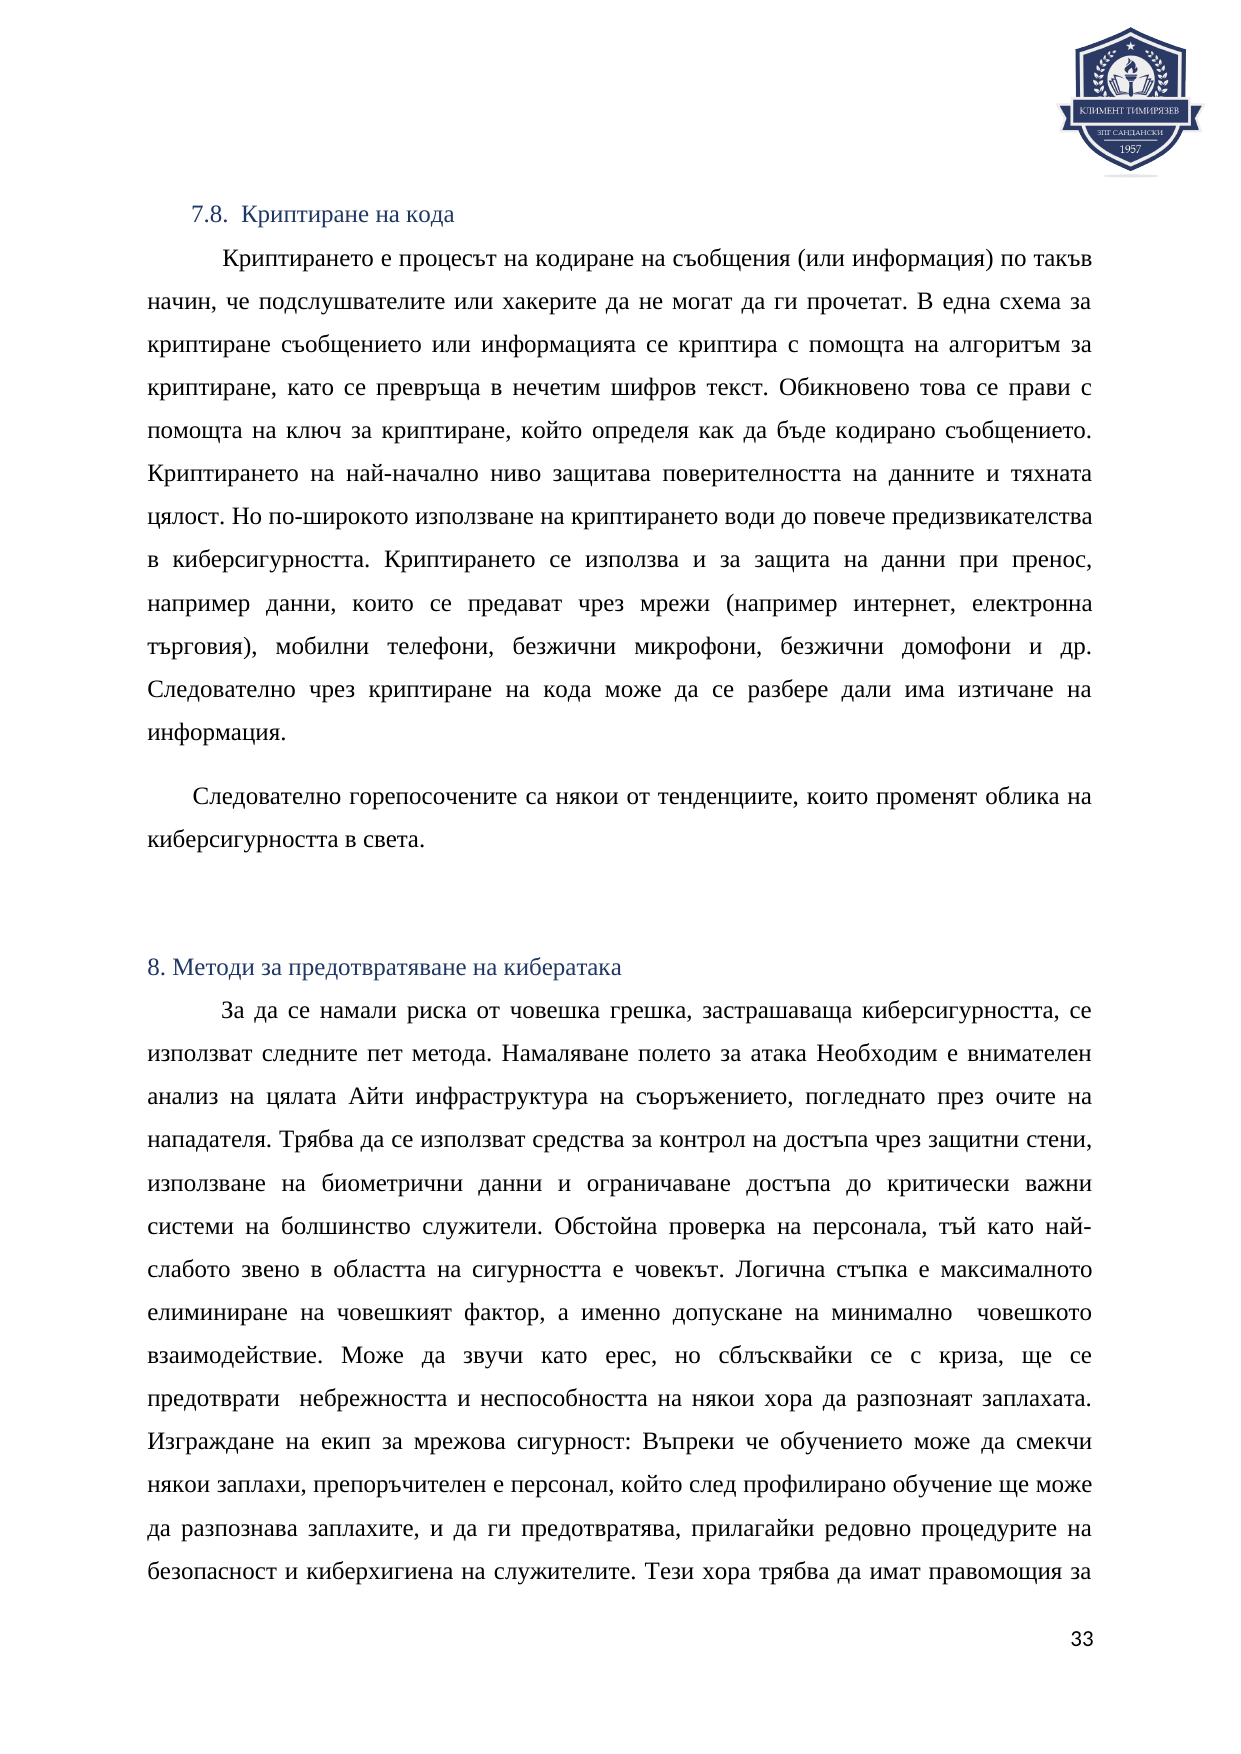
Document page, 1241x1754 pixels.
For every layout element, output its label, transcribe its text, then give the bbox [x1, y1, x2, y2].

subtitle 8. Методи за предотвратяване на кибератака [147, 952, 1093, 981]
text Следователно горепосочените са някои от тенденциите, които променят облика на киберсигурността в света. [147, 781, 1093, 853]
subtitle 7.8. Криптиране на кода [147, 199, 1093, 228]
picture [1055, 27, 1206, 178]
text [147, 995, 1093, 1584]
text Криптирането е процесът на кодиране на съобщения (или информация) по такъв начин, че подслушвателите или хакерите да не могат да ги прочетат. В една схема за криптиране съобщението или информацията се криптира с помощта на алгоритъм за криптиране, като се превръща в нечетим шифров текст. Обикновено това се прави с помощта на ключ за криптиране, който определя как да бъде кодирано съобщението. Криптирането на най-начално ниво защитава поверителността на данните и тяхната цялост. Но по-широкото използване на криптирането води до повече предизвикателства в киберсигурността. Криптирането се използва и за защита на данни при пренос, например данни, които се предават чрез мрежи (например интернет, електронна търговия), мобилни телефони, безжични микрофони, безжични домофони и др. Следователно чрез криптиране на кода може да се разбере дали има изтичане на информация. [147, 243, 1093, 746]
